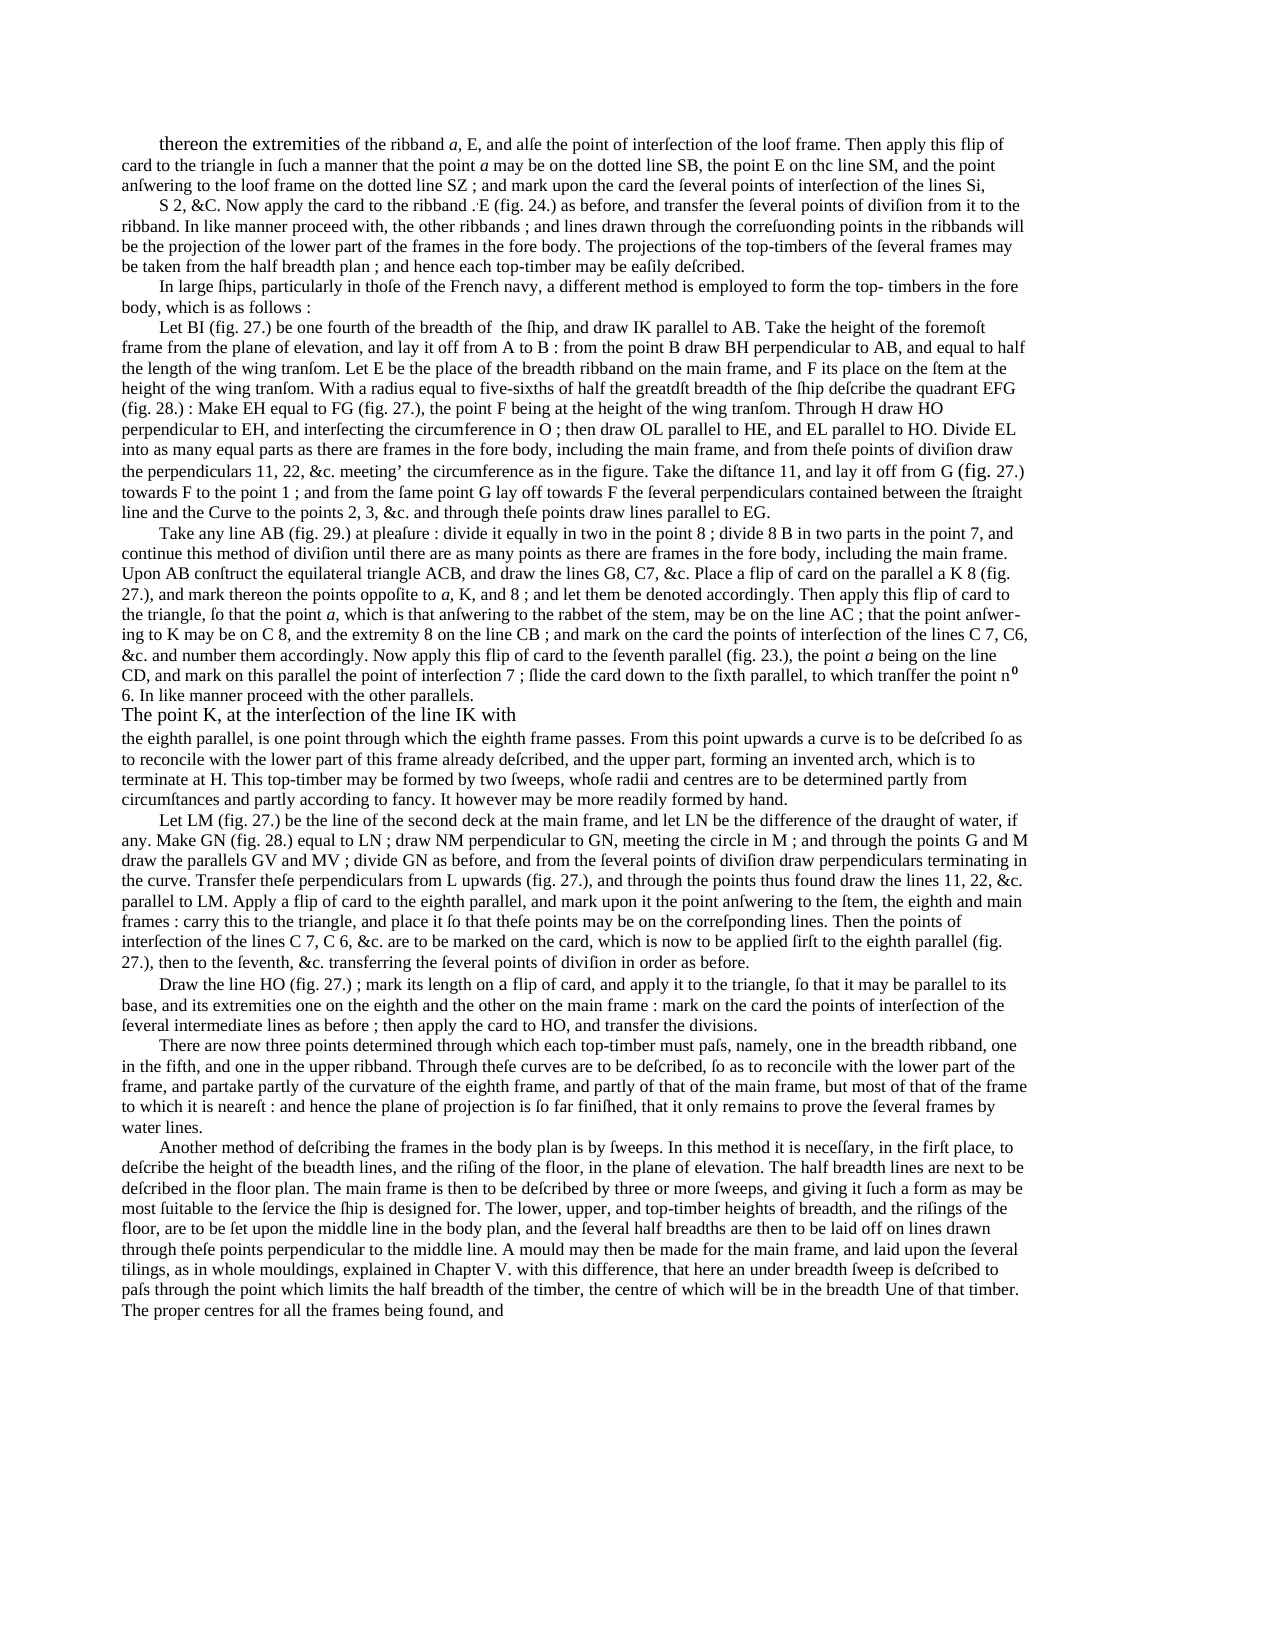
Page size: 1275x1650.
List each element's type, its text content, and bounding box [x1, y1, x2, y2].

text Take any line AB (fig. 29.) at pleaſure : divide it equally in two in the point 8 ; divide 8 B in two parts in the point 7, and continue this method of diviſion until there are as many points as there are frames in the fore body, including the main frame. Upon AB conſtruct the equilateral triangle ACB, and draw the lines G8, C7, &c. Place a flip of card on the parallel a K 8 (fig. 27.), and mark thereon the points oppoſite to a, K, and 8 ; and let them be denoted accordingly. Then apply this flip of card to the triangle, ſo that the point a, which is that anſwering to the rabbet of the stem, may be on the line AC ; that the point anſwering to K may be on C 8, and the extremity 8 on the line CB ; and mark on the card the points of interſection of the lines C 7, C6, &c. and number them accordingly. Now apply this flip of card to the ſeventh parallel (fig. 23.), the point a being on the line CD, and mark on this parallel the point of interſection 7 ; ſlide the card down to the ſixth parallel, to which tranſfer the point n⁰ 6. In like manner proceed with the other parallels. [121, 523, 1029, 705]
text thereon the extremities of the ribband a, E, and alſe the point of interſection of the loof frame. Then apply this flip of card to the triangle in ſuch a manner that the point a may be on the dotted line SB, the point E on thc line SM, and the point anſwering to the loof frame on the dotted line SZ ; and mark upon the card the ſeveral points of interſection of the lines Si, [121, 132, 1029, 195]
text There are now three points determined through which each top-timber must paſs, namely, one in the breadth ribband, one in the fifth, and one in the upper ribband. Through theſe curves are to be deſcribed, ſo as to reconcile with the lower part of the frame, and partake partly of the curvature of the eighth frame, and partly of that of the main frame, but most of that of the frame to which it is neareſt : and hence the plane of projection is ſo far finiſhed, that it only remains to prove the ſeveral frames by water lines. [121, 1035, 1029, 1137]
text Another method of deſcribing the frames in the body plan is by ſweeps. In this method it is neceſſary, in the firſt place, to deſcribe the height of the bιeadth lines, and the riſing of the floor, in the plane of elevation. The half breadth lines are next to be deſcribed in the floor plan. The main frame is then to be deſcribed by three or more ſweeps, and giving it ſuch a form as may be most ſuitable to the ſervice the ſhip is designed for. The lower, upper, and top-timber heights of breadth, and the riſings of the floor, are to be ſet upon the middle line in the body plan, and the ſeveral half breadths are then to be laid off on lines drawn through theſe points perpendicular to the middle line. A mould may then be made for the main frame, and laid upon the ſeveral tilings, as in whole mouldings, explained in Chapter V. with this difference, that here an under breadth ſweep is deſcribed to paſs through the point which limits the half breadth of the timber, the centre of which will be in the breadth Une of that timber. The proper centres for all the frames being found, and [121, 1137, 1029, 1320]
text Let BI (fig. 27.) be one fourth of the breadth of the ſhip, and draw IK parallel to AB. Take the height of the foremoſt frame from the plane of elevation, and lay it off from A to B : from the point B draw BH perpendicular to AB, and equal to half the length of the wing tranſom. Let E be the place of the breadth ribband on the main frame, and F its place on the ſtem at the height of the wing tranſom. With a radius equal to five-sixths of half the greatdſt breadth of the ſhip deſcribe the quadrant EFG (fig. 28.) : Make EH equal to FG (fig. 27.), the point F being at the height of the wing tranſom. Through H draw HO perpendicular to EH, and interſecting the circumference in O ; then draw OL parallel to HE, and EL parallel to HO. Divide EL into as many equal parts as there are frames in the fore body, including the main frame, and from theſe points of diviſion draw the perpendiculars 11, 22, &c. meeting’ the circumference as in the figure. Take the diſtance 11, and lay it off from G (fig. 27.) towards F to the point 1 ; and from the ſame point G lay off towards F the ſeveral perpendiculars contained between the ſtraight line and the Curve to the points 2, 3, &c. and through theſe points draw lines parallel to EG. [121, 317, 1029, 523]
text the eighth parallel, is one point through which the eighth frame passes. From this point upwards a curve is to be deſcribed ſo as to reconcile with the lower part of this frame already deſcribed, and the upper part, forming an invented arch, which is to terminate at H. This top-timber may be formed by two ſweeps, whoſe radii and centres are to be determined partly from circumſtances and partly according to fancy. It however may be more readily formed by hand. [121, 726, 1029, 809]
text S 2, &C. Now apply the card to the ribband .,E (fig. 24.) as before, and transfer the ſeveral points of diviſion from it to the ribband. In like manner proceed with, the other ribbands ; and lines drawn through the correſuonding points in the ribbands will be the projection of the lower part of the frames in the fore body. The projections of the top-timbers of the ſeveral frames may be taken from the half breadth plan ; and hence each top-timber may be eaſily deſcribed. [121, 195, 1029, 276]
text Draw the line HO (fig. 27.) ; mark its length on a flip of card, and apply it to the triangle, ſo that it may be parallel to its base, and its extremities one on the eighth and the other on the main frame : mark on the card the points of interſection of the ſeveral intermediate lines as before ; then apply the card to HO, and transfer the divisions. [121, 972, 1029, 1035]
subtitle The point K, at the interſection of the line IK with [121, 705, 1029, 726]
text In large ſhips, particularly in thoſe of the French navy, a different method is employed to form the top- timbers in the fore body, which is as follows : [121, 276, 1029, 317]
text Let LM (fig. 27.) be the line of the second deck at the main frame, and let LN be the difference of the draught of water, if any. Make GN (fig. 28.) equal to LN ; draw NM perpendicular to GN, meeting the circle in M ; and through the points G and M draw the parallels GV and MV ; divide GN as before, and from the ſeveral points of diviſion draw perpendiculars terminating in the curve. Transfer theſe perpendiculars from L upwards (fig. 27.), and through the points thus found draw the lines 11, 22, &c. parallel to LM. Apply a flip of card to the eighth parallel, and mark upon it the point anſwering to the ſtem, the eighth and main frames : carry this to the triangle, and place it ſo that theſe points may be on the correſponding lines. Then the points of interſection of the lines C 7, C 6, &c. are to be marked on the card, which is now to be applied ſirſt to the eighth parallel (fig. 27.), then to the ſeventh, &c. transferring the ſeveral points of diviſion in order as before. [121, 809, 1029, 972]
